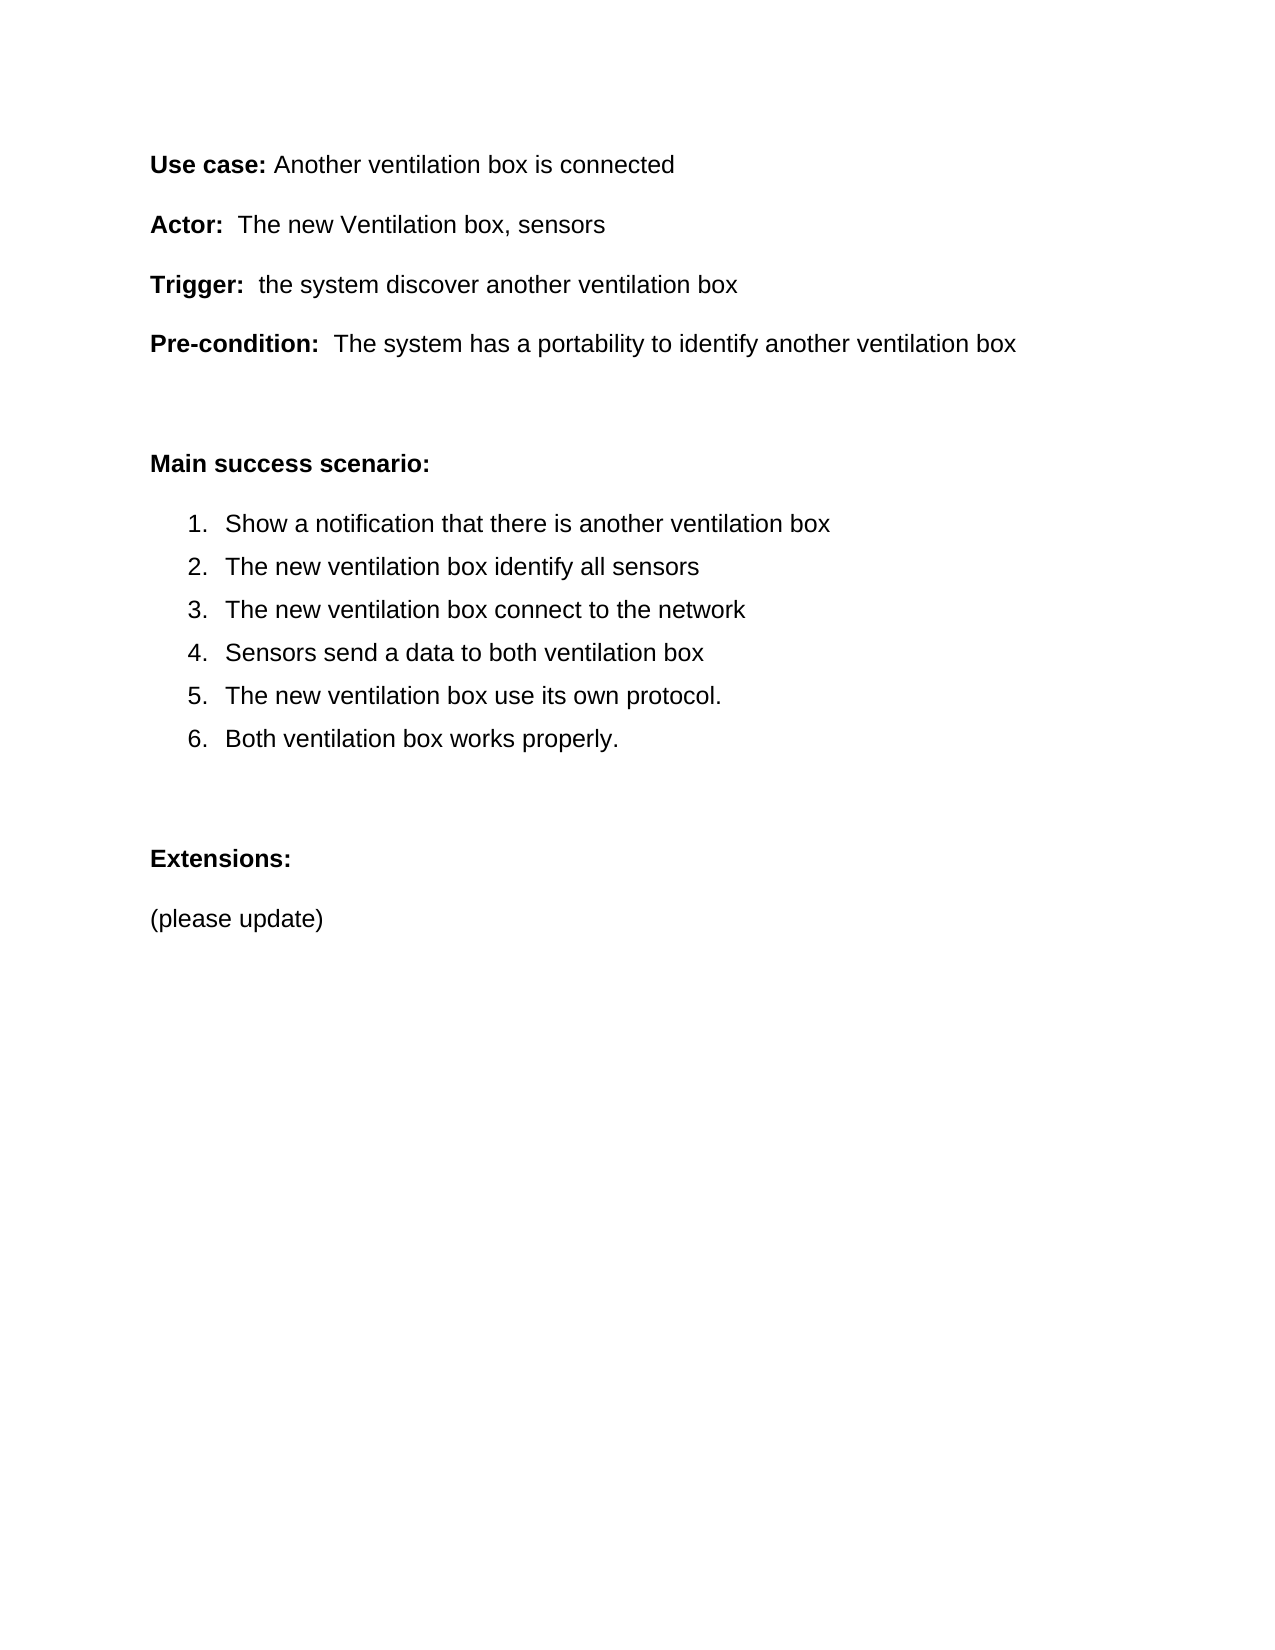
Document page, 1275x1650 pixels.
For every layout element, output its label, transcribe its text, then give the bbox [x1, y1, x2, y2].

text Extensions: [150, 844, 1125, 873]
list The new ventilation box use its own protocol. [187, 681, 1125, 710]
list The new ventilation box identify all sensors [187, 552, 1125, 581]
list Show a notification that there is another ventilation box [187, 509, 1125, 537]
text Actor: The new Ventilation box, sensors [150, 210, 1125, 238]
list Sensors send a data to both ventilation box [187, 638, 1125, 667]
text Trigger: the system discover another ventilation box [150, 269, 1125, 298]
text Main success scenario: [150, 449, 1125, 478]
list Both ventilation box works properly. [187, 724, 1125, 753]
text (please update) [150, 904, 1125, 932]
text Use case: Another ventilation box is connected [150, 150, 1125, 179]
list The new ventilation box connect to the network [187, 595, 1125, 624]
text Pre-condition: The system has a portability to identify another ventilation box [150, 329, 1125, 358]
